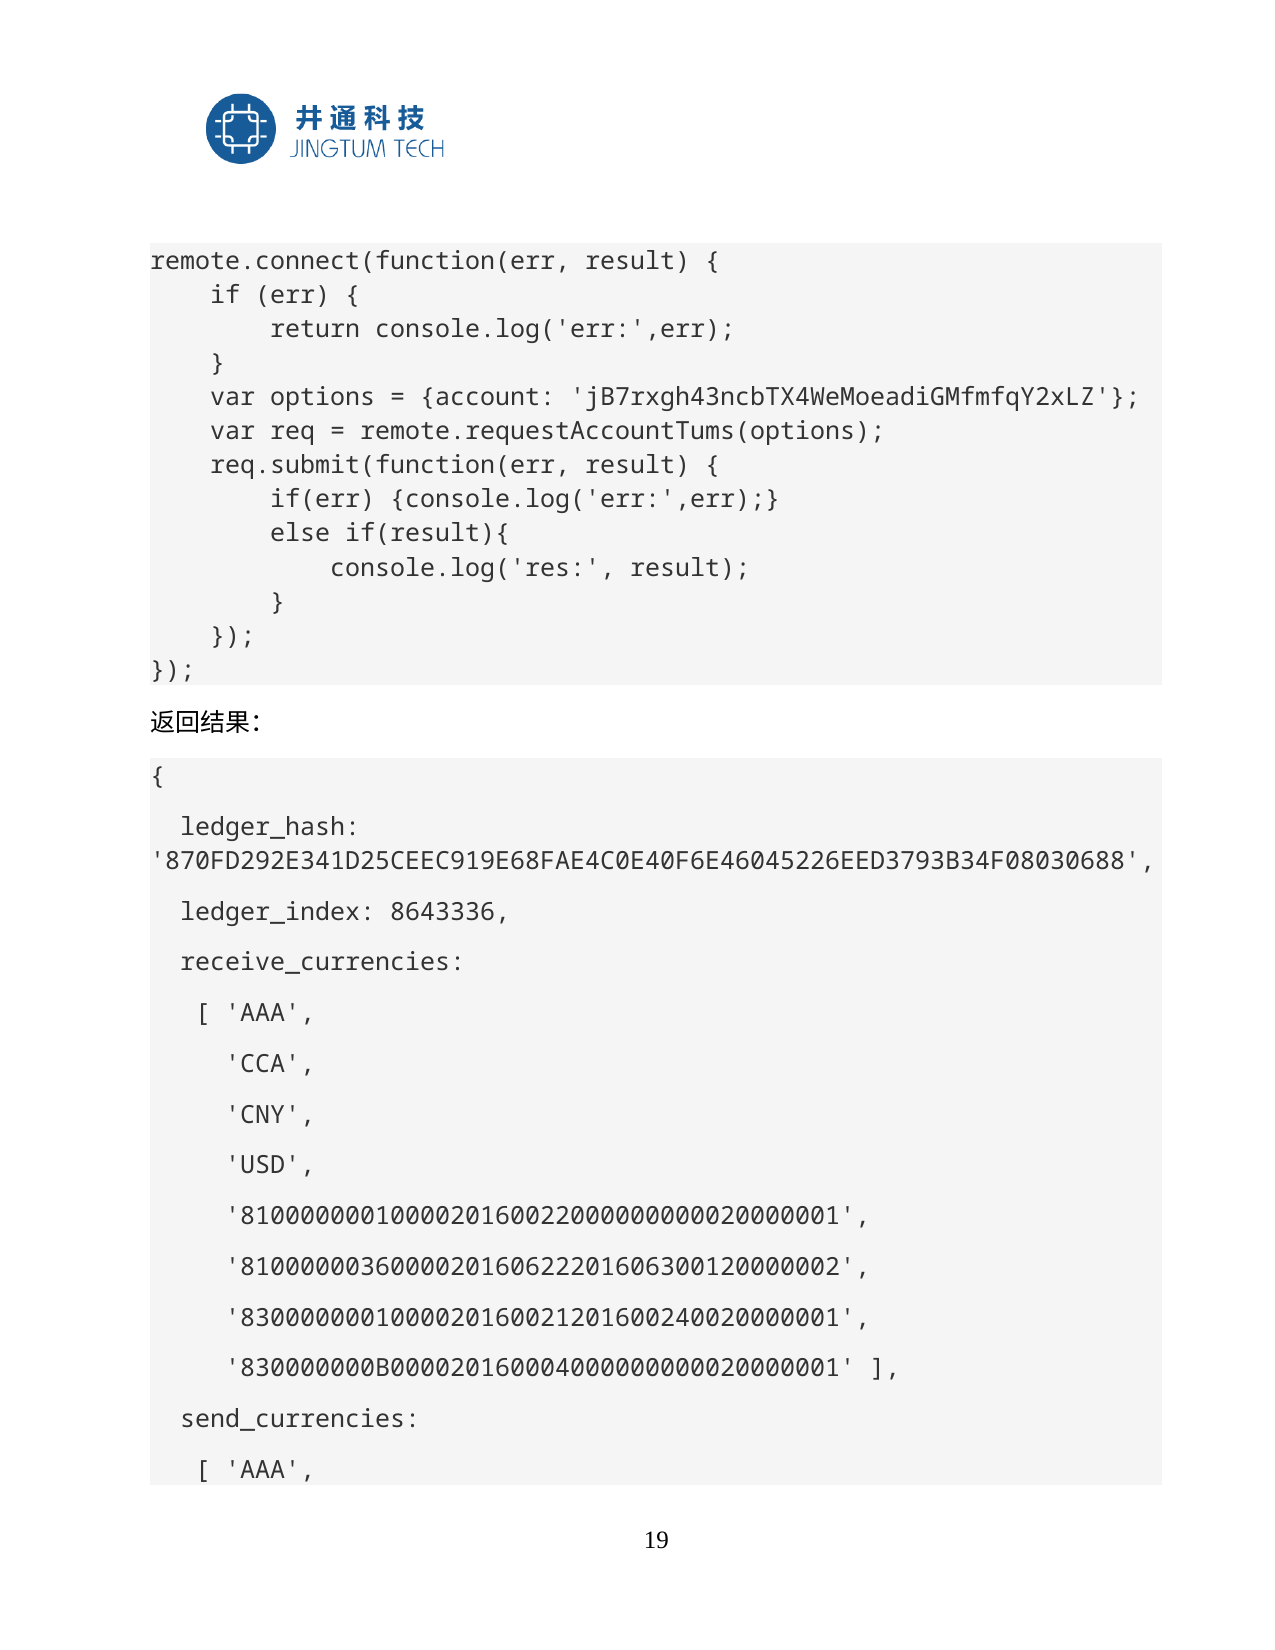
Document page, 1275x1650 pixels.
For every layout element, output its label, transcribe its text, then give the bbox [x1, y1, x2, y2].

text 'CCA', [150, 1046, 1162, 1079]
text '8100000001000020160022000000000020000001', [150, 1198, 1162, 1232]
text '8100000036000020160622201606300120000002', [150, 1248, 1162, 1282]
text remote.connect(function(err, result) { if (err) { return console.log('err:',err); } var options = {account: 'jB7rxgh43ncbTX4WeMoeadiGMfmfqY2xLZ'}; var req = remote.requestAccountTums(options); req.submit(function(err, result) { if(err) {console.log('err:',err);} else if(result){ console.log('res:', result); } }); }); [150, 243, 1162, 685]
picture [180, 71, 463, 186]
text 返回结果： [150, 702, 1162, 738]
text ledger_hash: '870FD292E341D25CEEC919E68FAE4C0E40F6E46045226EED3793B34F08030688', [150, 808, 1162, 877]
text '830000000B000020160004000000000020000001' ], [150, 1350, 1162, 1384]
text receive_currencies: [150, 944, 1162, 978]
text { [150, 758, 1162, 792]
text 'CNY', [150, 1096, 1162, 1130]
text send_currencies: [150, 1401, 1162, 1435]
text [ 'AAA', [150, 995, 1162, 1029]
text '8300000001000020160021201600240020000001', [150, 1299, 1162, 1333]
text [ 'AAA', [150, 1451, 1162, 1485]
text 'USD', [150, 1147, 1162, 1181]
text ledger_index: 8643336, [150, 893, 1162, 927]
